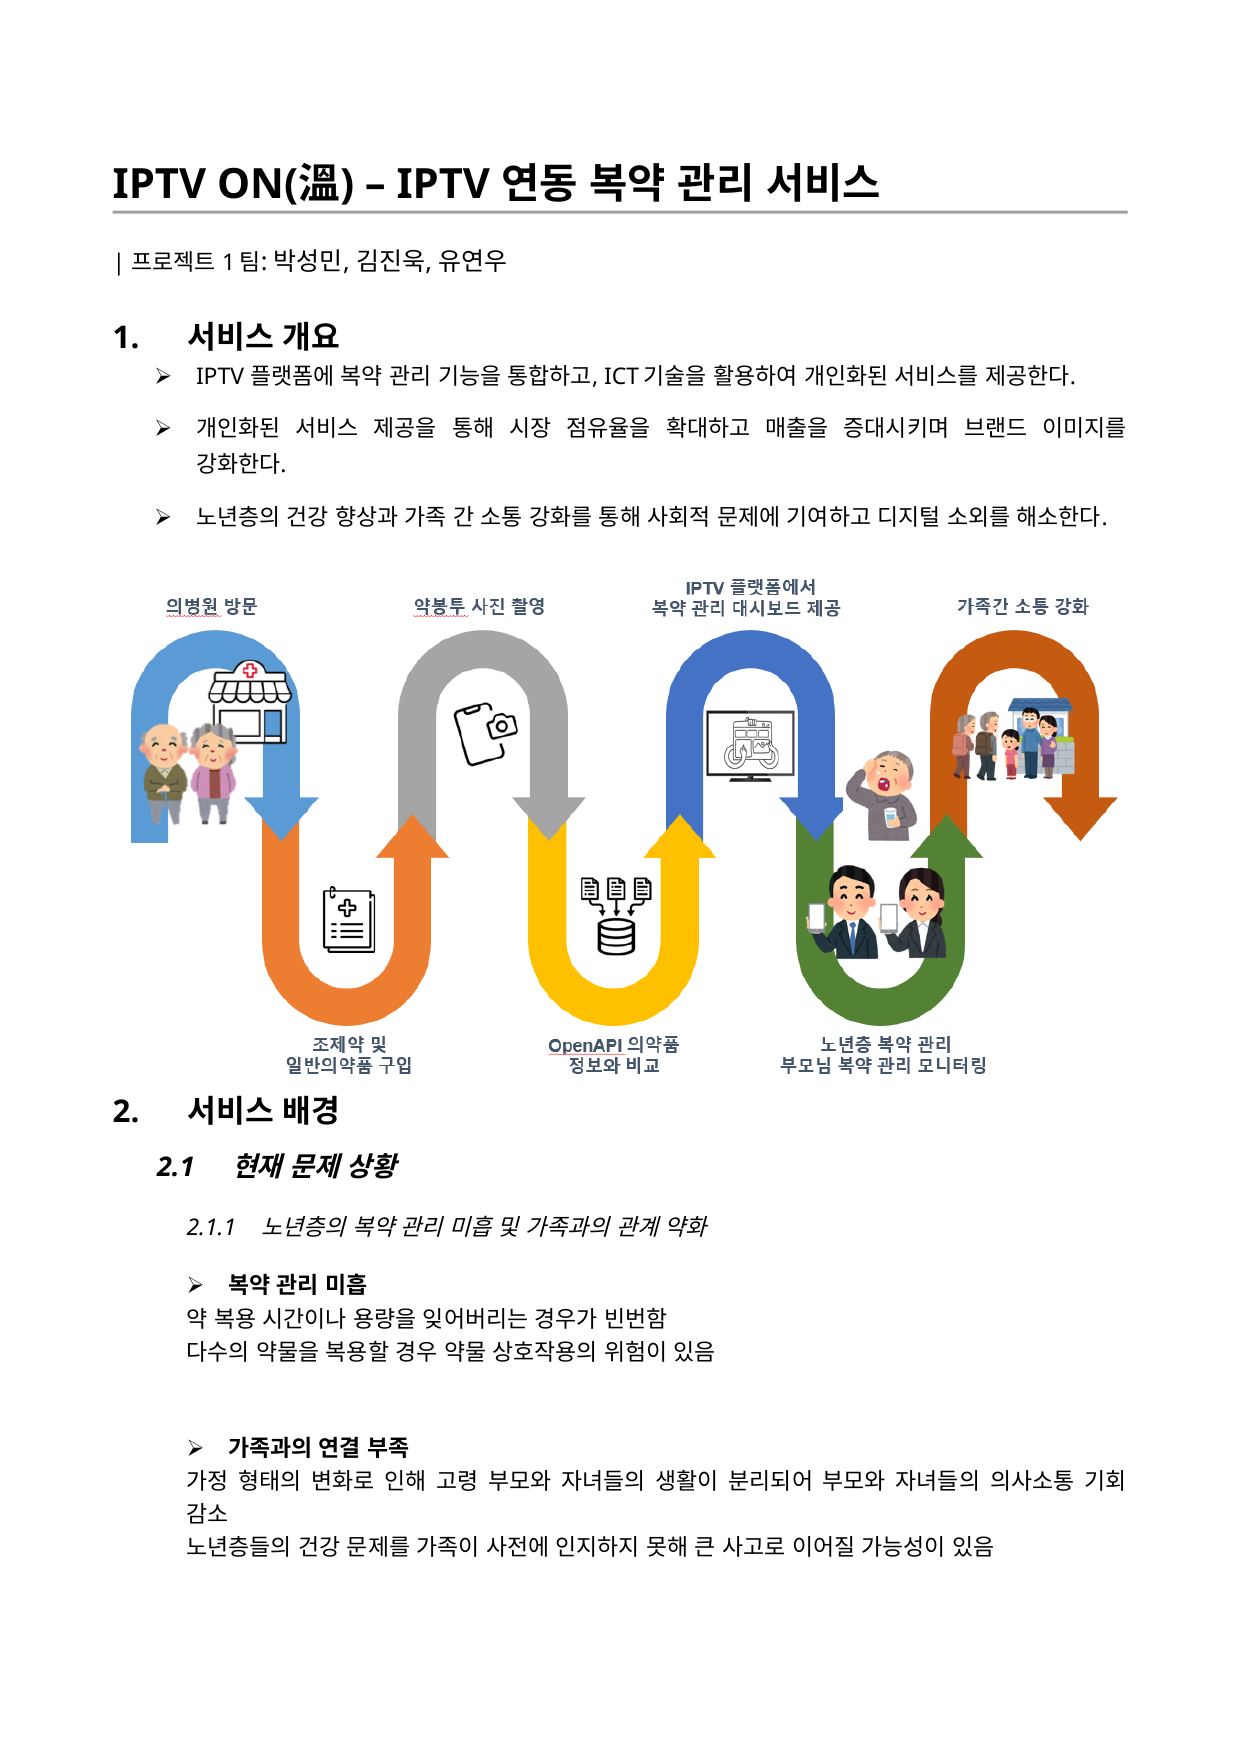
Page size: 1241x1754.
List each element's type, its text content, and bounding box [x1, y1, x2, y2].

text | 프로젝트 1팀: 박성민, 김진욱, 유연우 [112, 242, 1128, 278]
list 노년층의 건강 향상과 가족 간 소통 강화를 통해 사회적 문제에 기여하고 디지털 소외를 해소한다. [154, 498, 1128, 532]
text 서비스 배경 [112, 1087, 1128, 1132]
list 복약 관리 미흡 [186, 1267, 1128, 1301]
text 다수의 약물을 복용할 경우 약물 상호작용의 위험이 있음 [112, 1334, 1128, 1367]
list 노년층의 복약 관리 미흡 및 가족과의 관계 약화 [186, 1209, 1128, 1242]
list 개인화된 서비스 제공을 통해 시장 점유율을 확대하고 매출을 증대시키며 브랜드 이미지를 강화한다. [154, 410, 1128, 479]
text 노년층들의 건강 문제를 가족이 사전에 인지하지 못해 큰 사고로 이어질 가능성이 있음 [112, 1529, 1128, 1562]
text 서비스 개요 [112, 312, 1128, 357]
picture [112, 551, 1128, 1087]
list IPTV 플랫폼에 복약 관리 기능을 통합하고, ICT기술을 활용하여 개인화된 서비스를 제공한다. [154, 357, 1128, 391]
text IPTV ON(溫) – IPTV 연동 복약 관리 서비스 [112, 150, 1128, 210]
list 현재 문제 상황 [157, 1144, 1128, 1184]
text 약 복용 시간이나 용량을 잊어버리는 경우가 빈번함 [112, 1301, 1128, 1334]
text 가정 형태의 변화로 인해 고령 부모와 자녀들의 생활이 분리되어 부모와 자녀들의 의사소통 기회 감소 [186, 1463, 1128, 1529]
list 가족과의 연결 부족 [186, 1429, 1128, 1463]
